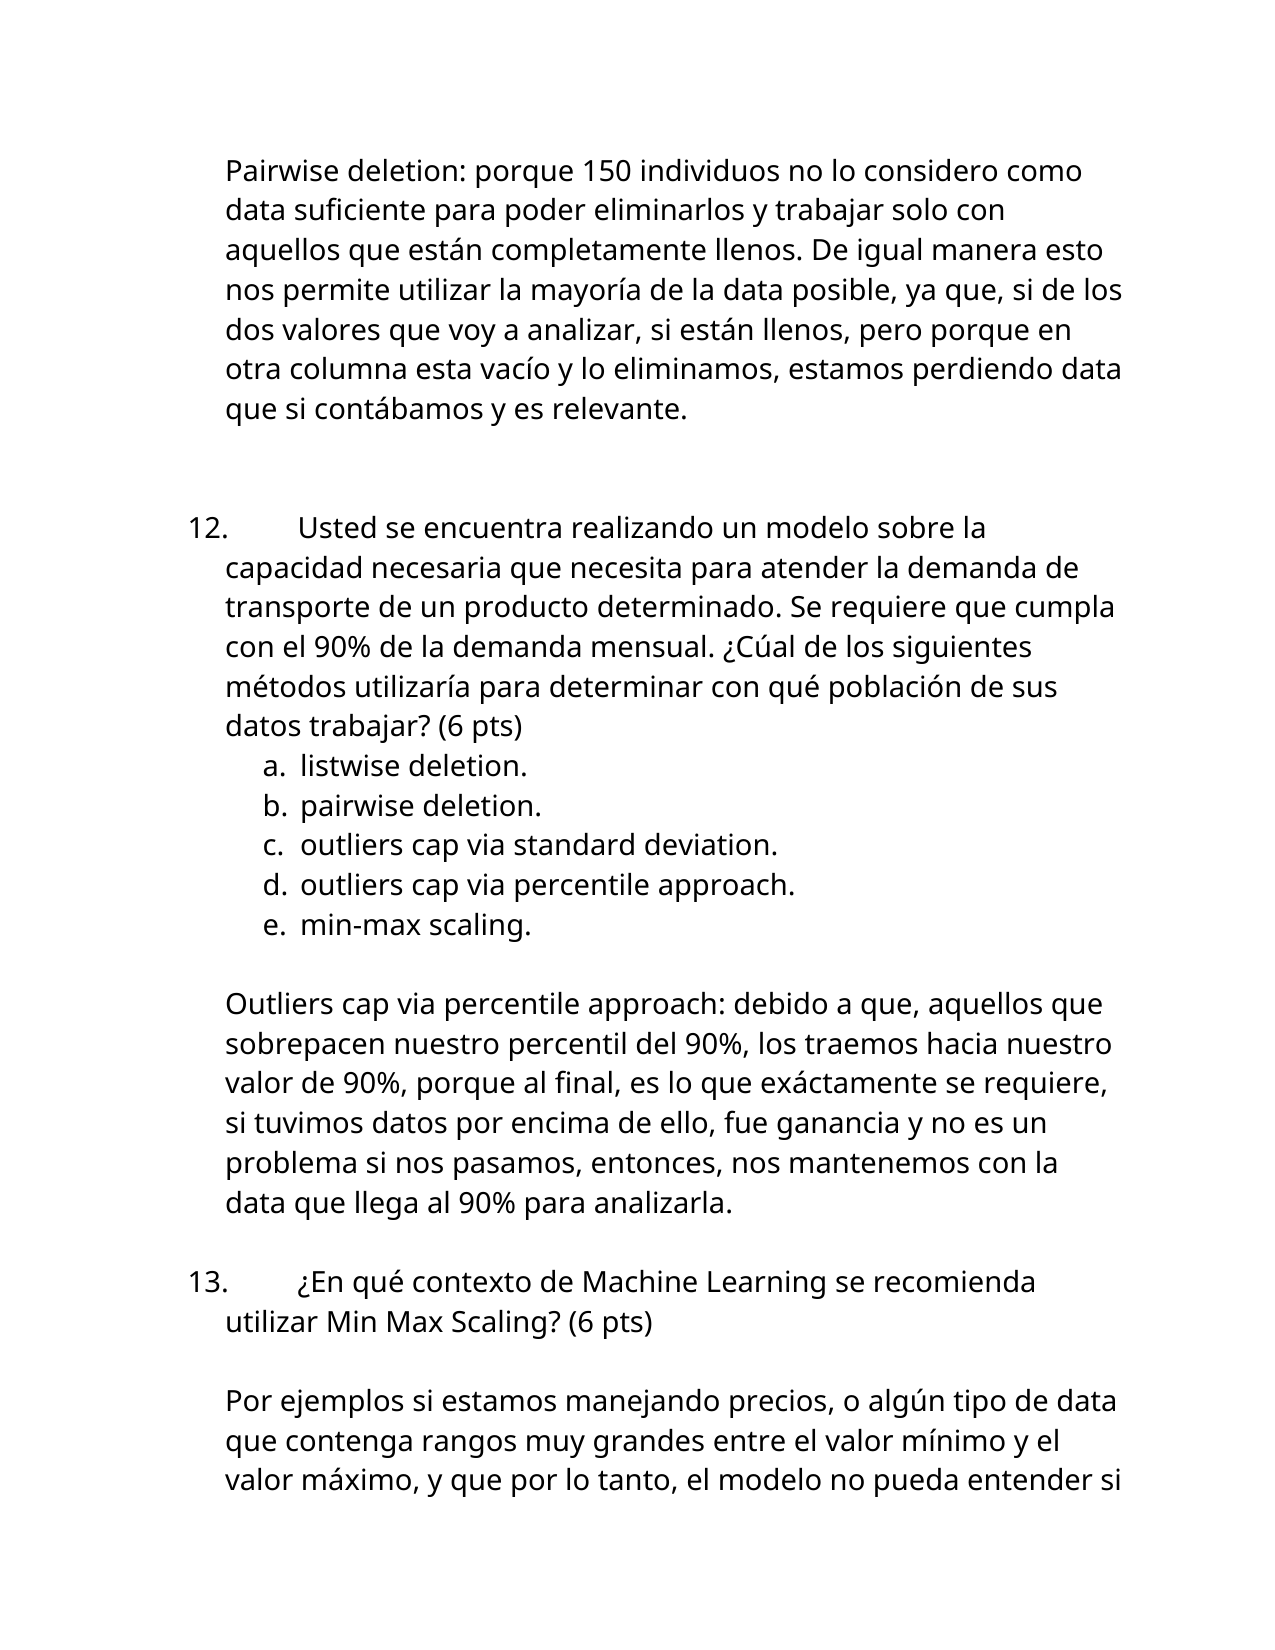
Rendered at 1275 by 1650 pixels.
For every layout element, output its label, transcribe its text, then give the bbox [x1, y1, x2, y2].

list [225, 1380, 1125, 1499]
list min-max scaling. [262, 904, 1125, 944]
list listwise deletion. [262, 745, 1125, 785]
list Usted se encuentra realizando un modelo sobre la capacidad necesaria que necesita para atender la demanda de transporte de un producto determinado. Se requiere que cumpla con el 90% de la demanda mensual. ¿Cúal de los siguientes métodos utilizaría para determinar con qué población de sus datos trabajar? (6 pts) [187, 507, 1125, 745]
list Pairwise deletion: porque 150 individuos no lo considero como data suficiente para poder eliminarlos y trabajar solo con aquellos que están completamente llenos. De igual manera esto nos permite utilizar la mayoría de la data posible, ya que, si de los dos valores que voy a analizar, si están llenos, pero porque en otra columna esta vacío y lo eliminamos, estamos perdiendo data que si contábamos y es relevante. [225, 150, 1125, 428]
list outliers cap via percentile approach. [262, 864, 1125, 904]
list pairwise deletion. [262, 785, 1125, 825]
list Outliers cap via percentile approach: debido a que, aquellos que sobrepacen nuestro percentil del 90%, los traemos hacia nuestro valor de 90%, porque al final, es lo que exáctamente se requiere, si tuvimos datos por encima de ello, fue ganancia y no es un problema si nos pasamos, entonces, nos mantenemos con la data que llega al 90% para analizarla. [225, 983, 1125, 1222]
list ¿En qué contexto de Machine Learning se recomienda utilizar Min Max Scaling? (6 pts) [187, 1261, 1125, 1341]
list outliers cap via standard deviation. [262, 825, 1125, 864]
